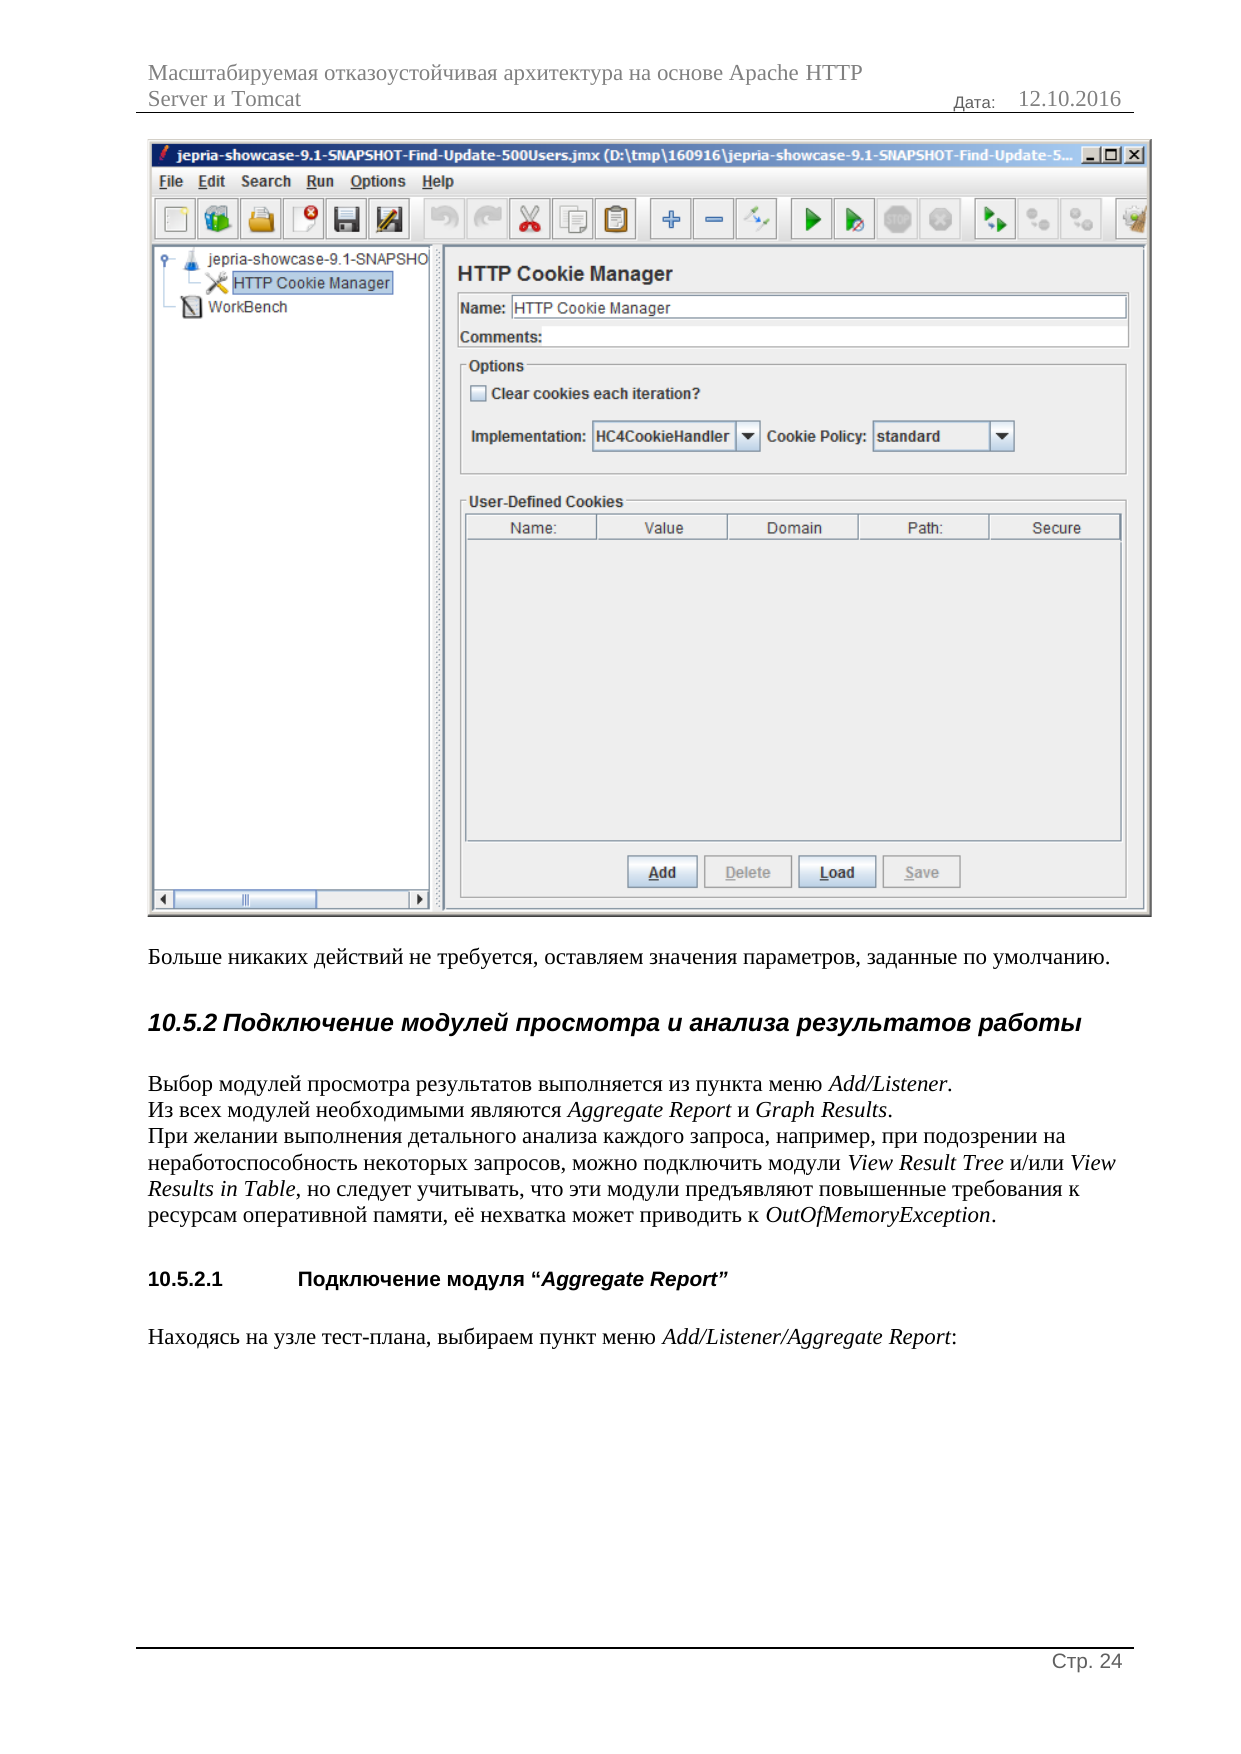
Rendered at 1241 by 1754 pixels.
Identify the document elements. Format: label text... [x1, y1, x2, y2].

text Выбор модулей просмотра результатов выполняется из пункта меню Add/Listener. [148, 1070, 1152, 1096]
subtitle Подключение модуля “Aggregate Report” [148, 1267, 1152, 1291]
picture [147, 139, 1152, 917]
text Находясь на узле тест-плана, выбираем пункт меню Add/Listener/Aggregate Report: [148, 1323, 1152, 1350]
subtitle Подключение модулей просмотра и анализа результатов работы [148, 1008, 1152, 1037]
text При желании выполнения детального анализа каждого запроса, например, при подозрении на неработоспособность некоторых запросов, можно подключить модули View Result Tree и/или View Results in Table, но следует учитывать, что эти модули предъявляют повышенные требования к ресурсам оперативной памяти, её нехватка может приводить к OutOfMemoryException. [148, 1122, 1152, 1228]
text Больше никаких действий не требуется, оставляем значения параметров, заданные по умолчанию. [148, 943, 1152, 969]
text Из всех модулей необходимыми являются Aggregate Report и Graph Results. [148, 1096, 1152, 1122]
